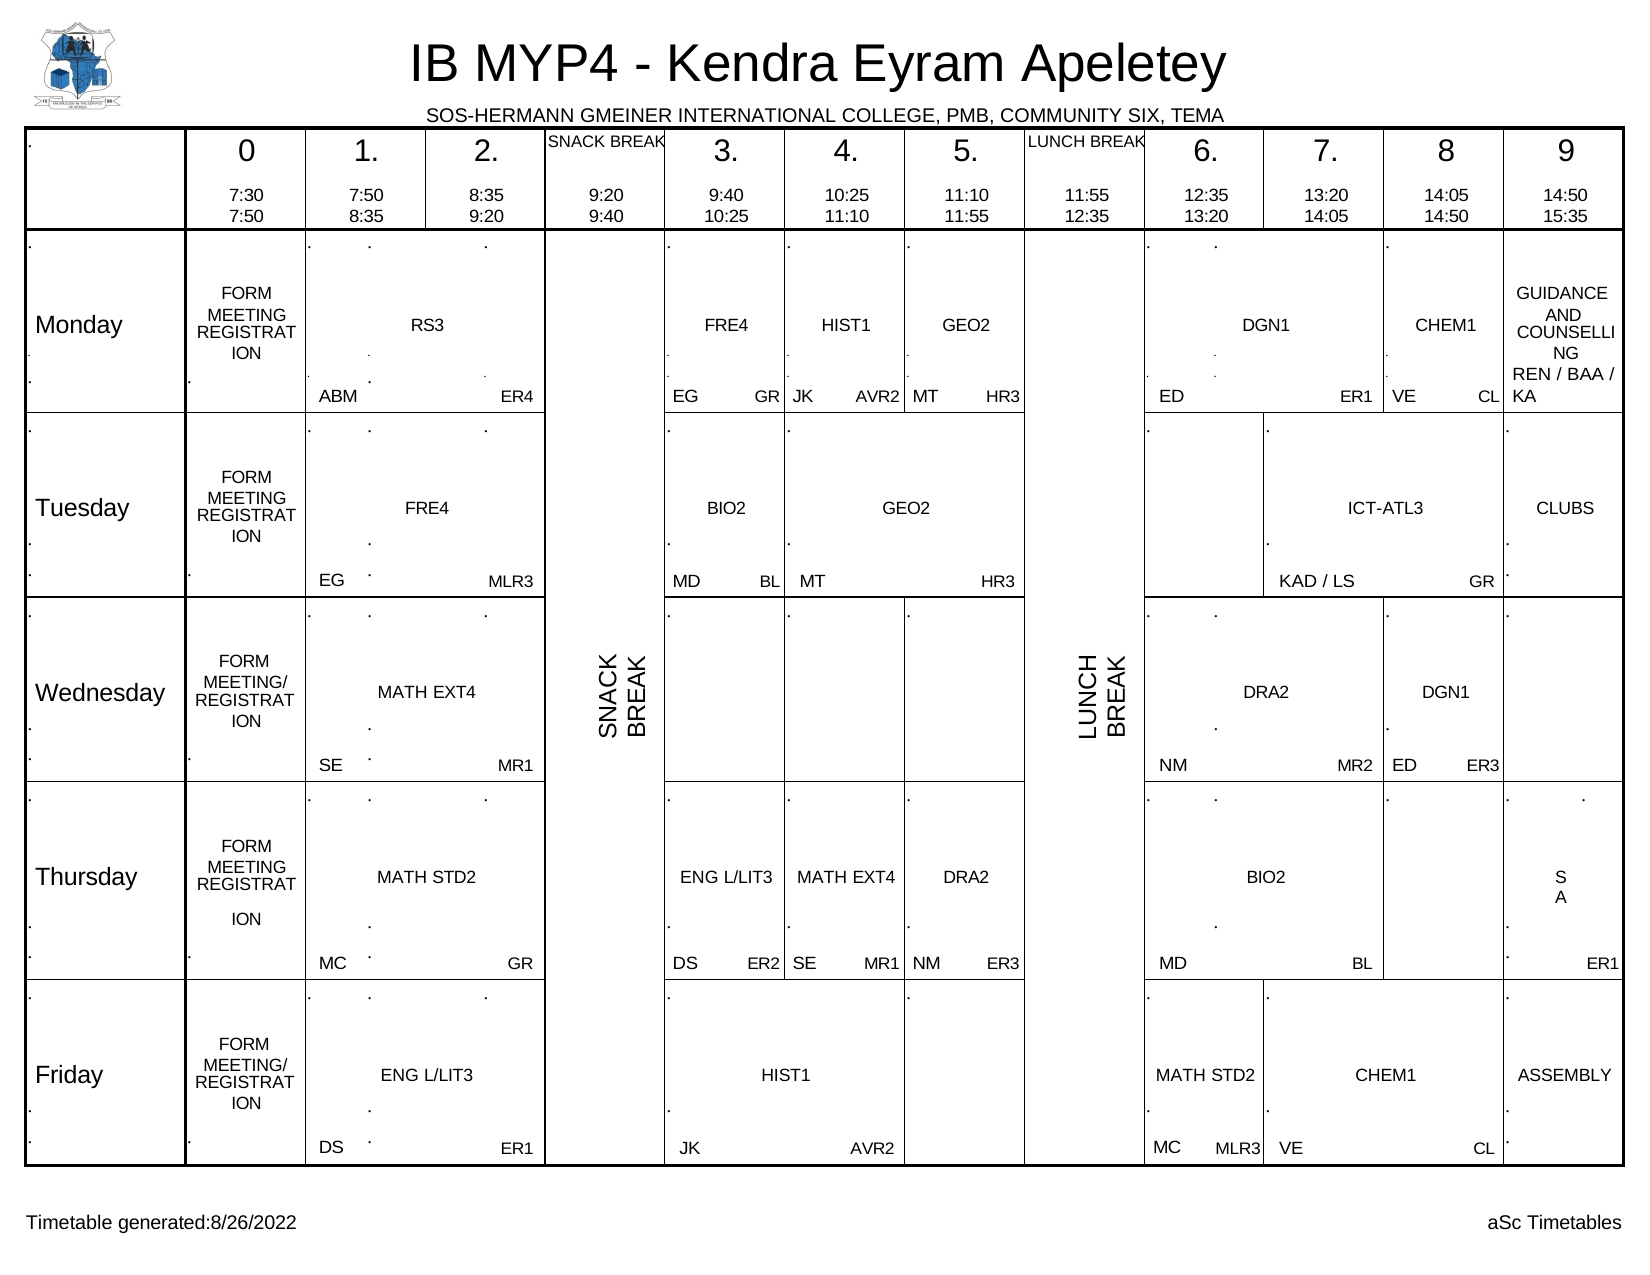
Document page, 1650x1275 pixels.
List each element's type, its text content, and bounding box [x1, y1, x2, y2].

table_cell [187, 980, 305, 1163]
subtitle IB MYP4 - Kendra Eyram Apeletey [222, 32, 1414, 93]
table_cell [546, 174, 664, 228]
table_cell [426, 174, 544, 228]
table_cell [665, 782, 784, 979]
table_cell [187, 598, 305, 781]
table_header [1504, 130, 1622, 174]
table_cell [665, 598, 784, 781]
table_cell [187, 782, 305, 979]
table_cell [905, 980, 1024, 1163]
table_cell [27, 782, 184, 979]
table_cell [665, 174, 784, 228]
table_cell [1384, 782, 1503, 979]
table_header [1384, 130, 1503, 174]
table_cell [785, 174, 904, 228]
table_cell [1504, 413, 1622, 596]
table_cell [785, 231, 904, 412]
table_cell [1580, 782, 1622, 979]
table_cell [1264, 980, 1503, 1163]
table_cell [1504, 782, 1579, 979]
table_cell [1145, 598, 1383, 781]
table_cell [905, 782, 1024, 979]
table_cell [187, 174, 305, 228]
text SOS-HERMANN GMEINER INTERNATIONAL COLLEGE, PMB, COMMUNITY SIX, TEMA [222, 104, 1428, 126]
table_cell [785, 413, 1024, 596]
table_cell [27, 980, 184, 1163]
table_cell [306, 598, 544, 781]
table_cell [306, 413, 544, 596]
picture [33, 21, 124, 111]
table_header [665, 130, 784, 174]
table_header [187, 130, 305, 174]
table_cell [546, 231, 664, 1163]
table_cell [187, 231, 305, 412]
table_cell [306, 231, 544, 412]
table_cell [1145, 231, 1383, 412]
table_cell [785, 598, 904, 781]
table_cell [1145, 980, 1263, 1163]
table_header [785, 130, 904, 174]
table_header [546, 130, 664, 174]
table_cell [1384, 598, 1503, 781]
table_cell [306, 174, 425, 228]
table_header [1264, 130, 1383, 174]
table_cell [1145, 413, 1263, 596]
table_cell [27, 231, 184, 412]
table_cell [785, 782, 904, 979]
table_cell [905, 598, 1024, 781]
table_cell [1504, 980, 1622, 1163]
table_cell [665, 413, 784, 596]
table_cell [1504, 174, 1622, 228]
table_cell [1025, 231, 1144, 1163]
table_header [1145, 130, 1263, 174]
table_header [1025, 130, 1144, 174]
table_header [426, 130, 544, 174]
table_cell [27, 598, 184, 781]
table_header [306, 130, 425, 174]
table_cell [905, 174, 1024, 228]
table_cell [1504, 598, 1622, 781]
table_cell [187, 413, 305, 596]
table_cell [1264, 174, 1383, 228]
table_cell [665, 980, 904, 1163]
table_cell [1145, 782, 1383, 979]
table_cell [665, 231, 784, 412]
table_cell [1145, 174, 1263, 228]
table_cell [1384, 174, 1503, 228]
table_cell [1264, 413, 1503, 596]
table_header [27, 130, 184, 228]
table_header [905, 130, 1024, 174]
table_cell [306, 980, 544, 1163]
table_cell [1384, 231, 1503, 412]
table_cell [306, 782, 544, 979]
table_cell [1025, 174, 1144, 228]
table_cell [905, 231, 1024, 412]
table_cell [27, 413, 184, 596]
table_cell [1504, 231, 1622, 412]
